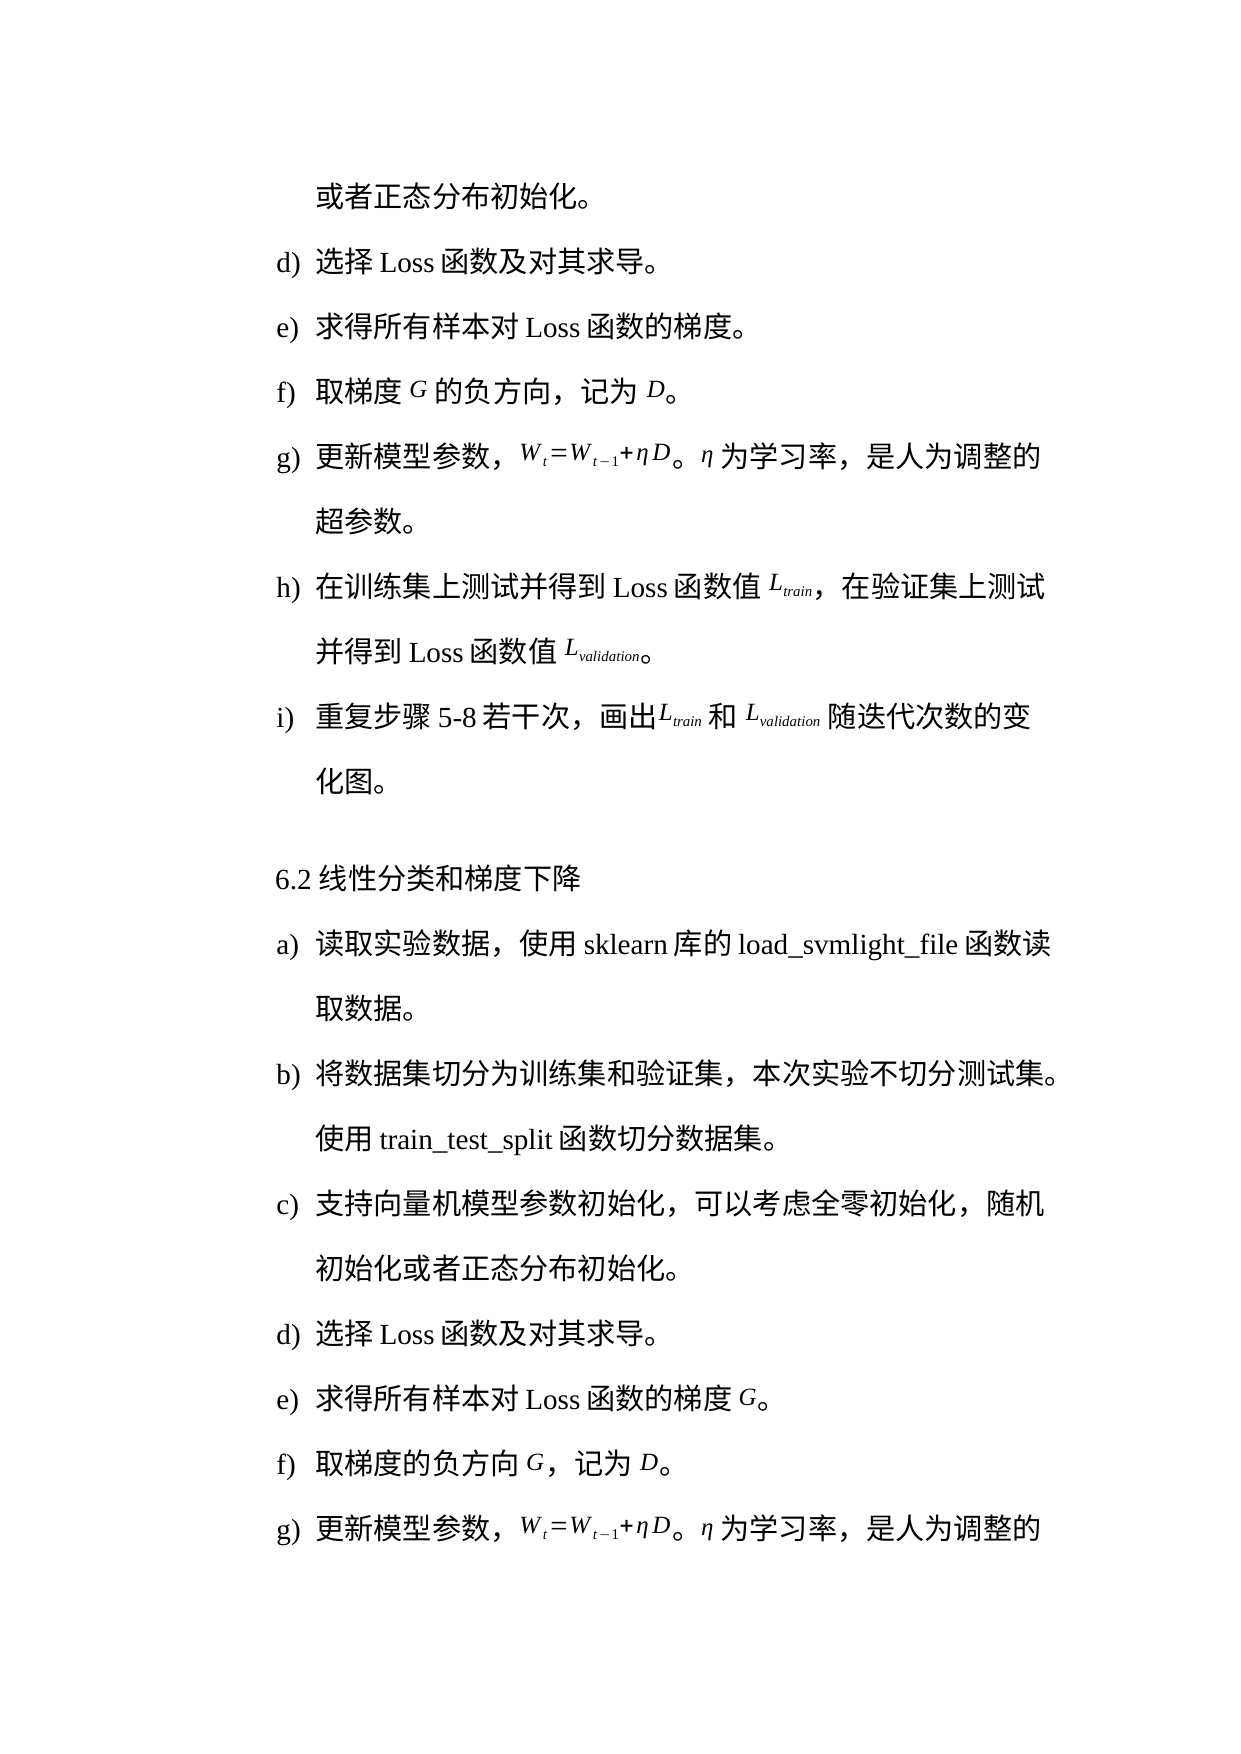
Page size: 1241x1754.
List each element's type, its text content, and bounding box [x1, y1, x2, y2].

list 求得所有样本对Loss函数的梯度。 [276, 292, 1053, 357]
list 将数据集切分为训练集和验证集，本次实验不切分测试集。使用train_test_split函数切分数据集。 [276, 1039, 1053, 1169]
list 选择Loss函数及对其求导。 [276, 227, 1053, 292]
list 求得所有样本对Loss函数的梯度 。 [276, 1364, 1053, 1429]
list 选择Loss函数及对其求导。 [276, 1299, 1053, 1364]
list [276, 162, 1053, 227]
list 读取实验数据，使用sklearn库的load_svmlight_file函数读取数据。 [276, 909, 1053, 1039]
list 更新模型参数，。 为学习率，是人为调整的超参数。 [276, 422, 1053, 552]
list 在训练集上测试并得到Loss函数值 ，在验证集上测试并得到Loss函数值 。 [276, 552, 1053, 682]
list 取梯度的负方向 ，记为 。 [276, 1429, 1053, 1494]
text 6.2 线性分类和梯度下降 [187, 844, 1053, 909]
list 重复步骤5-8若干次，画出 和 随迭代次数的变化图。 [276, 682, 1053, 812]
list 取梯度 的负方向，记为 。 [276, 357, 1053, 422]
list 支持向量机模型参数初始化，可以考虑全零初始化，随机初始化或者正态分布初始化。 [276, 1169, 1053, 1299]
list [276, 1494, 1053, 1559]
